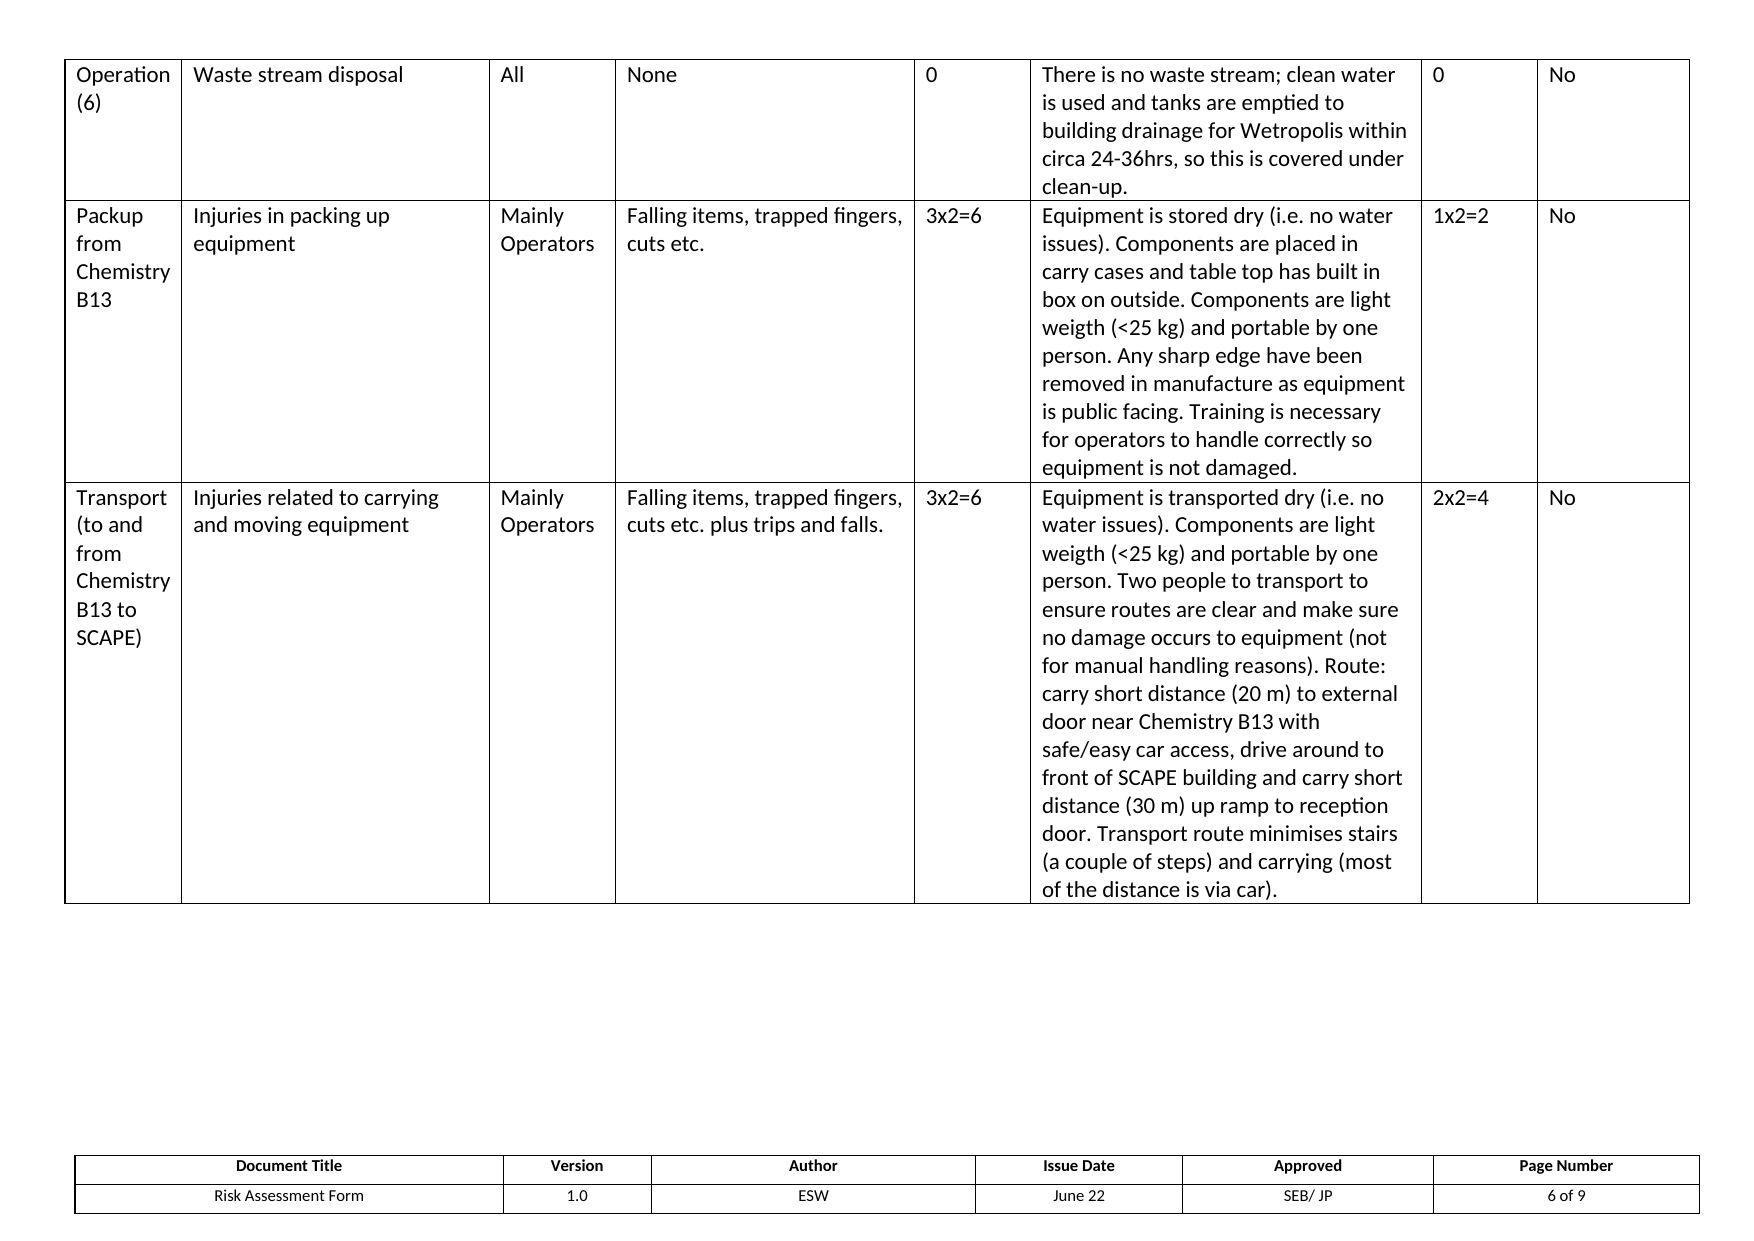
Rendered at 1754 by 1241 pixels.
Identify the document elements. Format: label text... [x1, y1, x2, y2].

table_cell 2x2=4 [1422, 483, 1537, 903]
table_cell Mainly Operators [490, 483, 615, 903]
table_cell Injuries related to carrying and moving equipment [182, 483, 489, 903]
table_cell 3x2=6 [915, 483, 1030, 903]
table_cell 0 [915, 60, 1030, 200]
table_cell No [1538, 201, 1689, 482]
table_cell Waste stream disposal [182, 60, 489, 200]
table_cell 1x2=2 [1422, 201, 1537, 482]
table_cell 0 [1422, 60, 1537, 200]
table_cell Equipment is stored dry (i.e. no water issues). Components are placed in carry cases and table top has built in box on outside. Components are light weigth (<25 kg) and portable by one person. Any sharp edge have been removed in manufacture as equipment is public facing. Training is necessary for operators to handle correctly so equipment is not damaged. [1031, 201, 1421, 482]
table_cell Transport (to and from Chemistry B13 to SCAPE) [66, 483, 181, 903]
table_cell Operation (6) [66, 60, 181, 200]
table_cell Equipment is transported dry (i.e. no water issues). Components are light weigth (<25 kg) and portable by one person. Two people to transport to ensure routes are clear and make sure no damage occurs to equipment (not for manual handling reasons). Route: carry short distance (20 m) to external door near Chemistry B13 with safe/easy car access, drive around to front of SCAPE building and carry short distance (30 m) up ramp to reception door. Transport route minimises stairs (a couple of steps) and carrying (most of the distance is via car). [1031, 483, 1421, 903]
table_cell Mainly Operators [490, 201, 615, 482]
table_cell None [616, 60, 914, 200]
table_cell There is no waste stream; clean water is used and tanks are emptied to building drainage for Wetropolis within circa 24-36hrs, so this is covered under clean-up. [1031, 60, 1421, 200]
table_cell No [1538, 60, 1689, 200]
table_cell Falling items, trapped fingers, cuts etc. [616, 201, 914, 482]
table_cell All [490, 60, 615, 200]
table_cell Packup from Chemistry B13 [66, 201, 181, 482]
table_cell 3x2=6 [915, 201, 1030, 482]
table_cell Falling items, trapped fingers, cuts etc. plus trips and falls. [616, 483, 914, 903]
table_cell Injuries in packing up equipment [182, 201, 489, 482]
table_cell No [1538, 483, 1689, 903]
